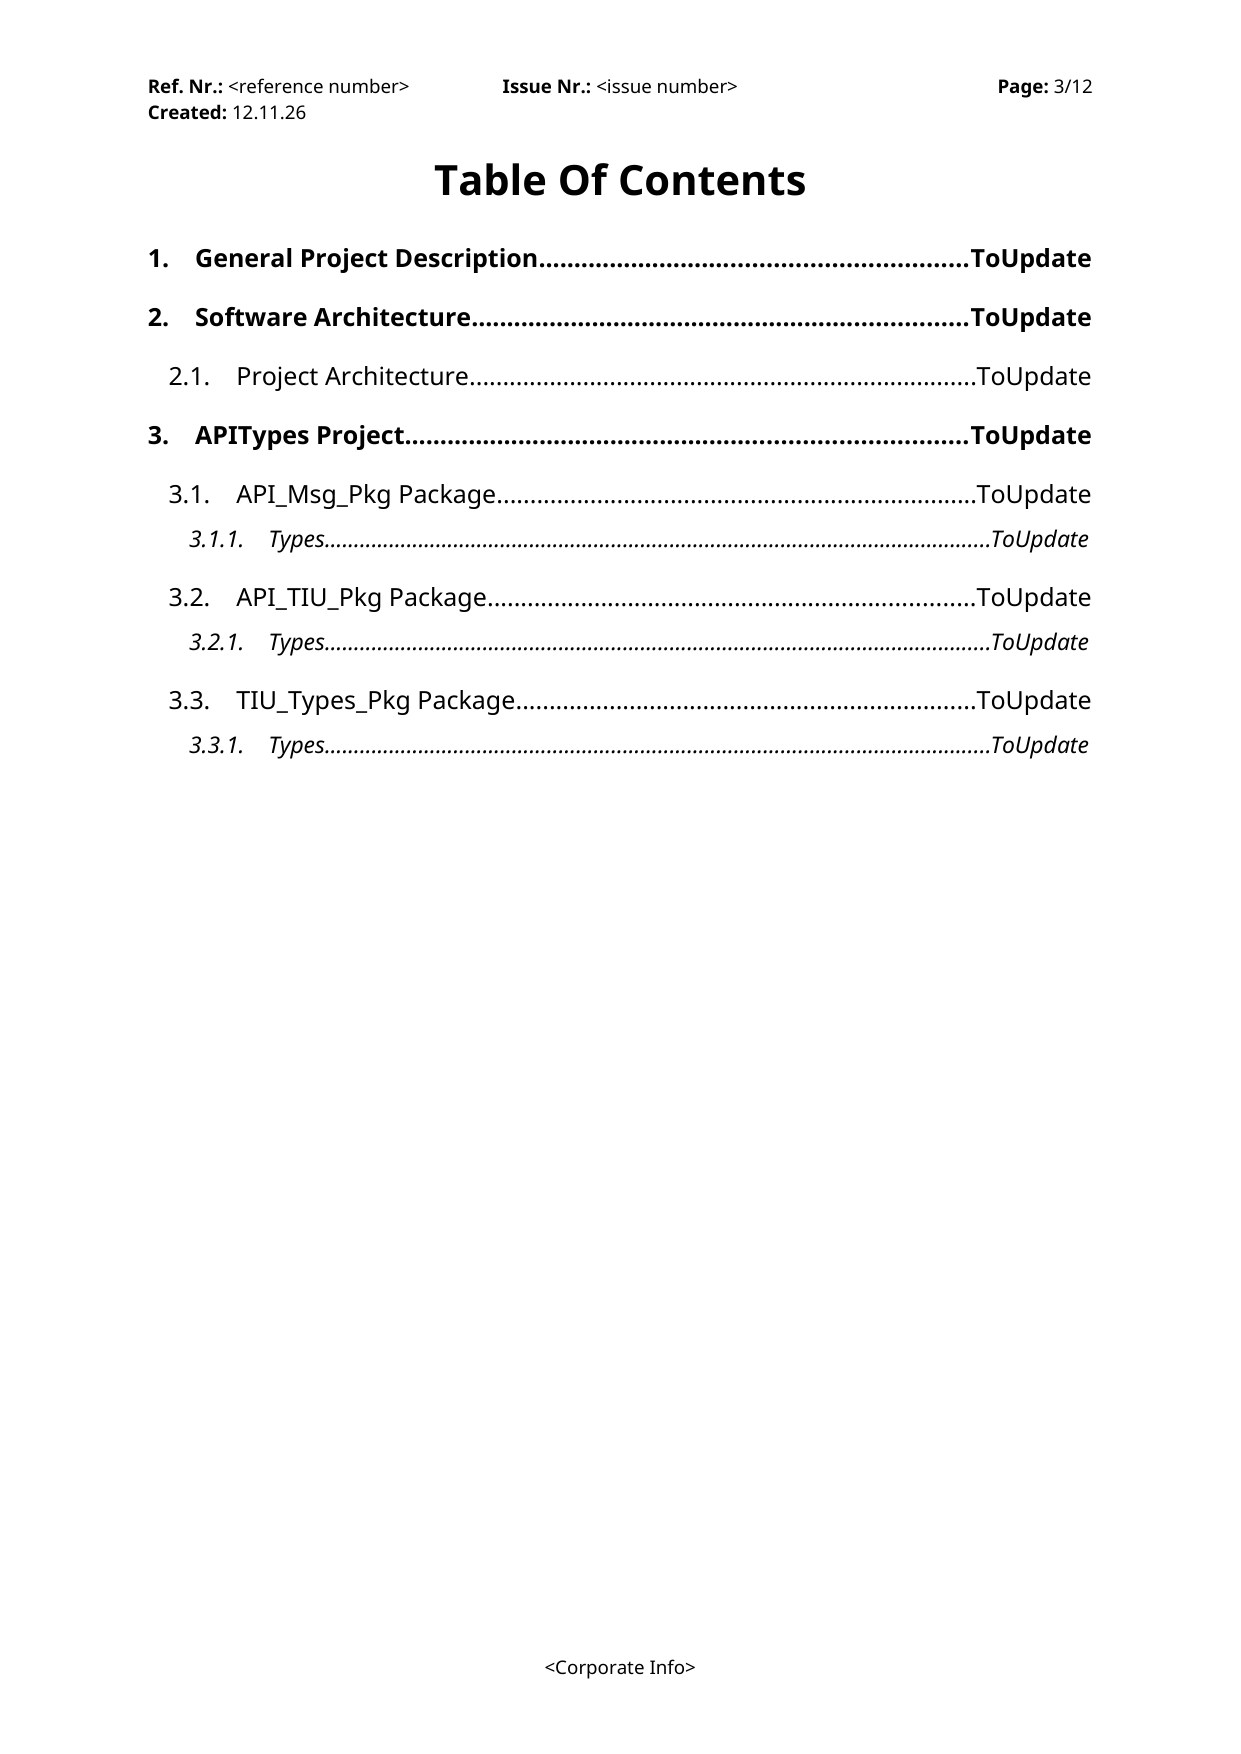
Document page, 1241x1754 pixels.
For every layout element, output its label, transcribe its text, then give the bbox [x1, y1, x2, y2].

text 1. General Project Description ToUpdate [148, 241, 1093, 274]
text 3.2.1. Types ToUpdate [189, 626, 1093, 657]
text 2.1. Project Architecture ToUpdate [168, 359, 1093, 393]
text 3.3.1. Types ToUpdate [189, 729, 1093, 760]
title Table Of Contents [148, 150, 1093, 207]
text 3.1.1. Types ToUpdate [189, 523, 1093, 554]
text 3.2. API_TIU_Pkg Package ToUpdate [168, 579, 1093, 614]
text 3.3. TIU_Types_Pkg Package ToUpdate [168, 682, 1093, 716]
text 2. Software Architecture ToUpdate [148, 299, 1093, 334]
text 3. APITypes Project ToUpdate [148, 418, 1093, 452]
text 3.1. API_Msg_Pkg Package ToUpdate [168, 477, 1093, 511]
